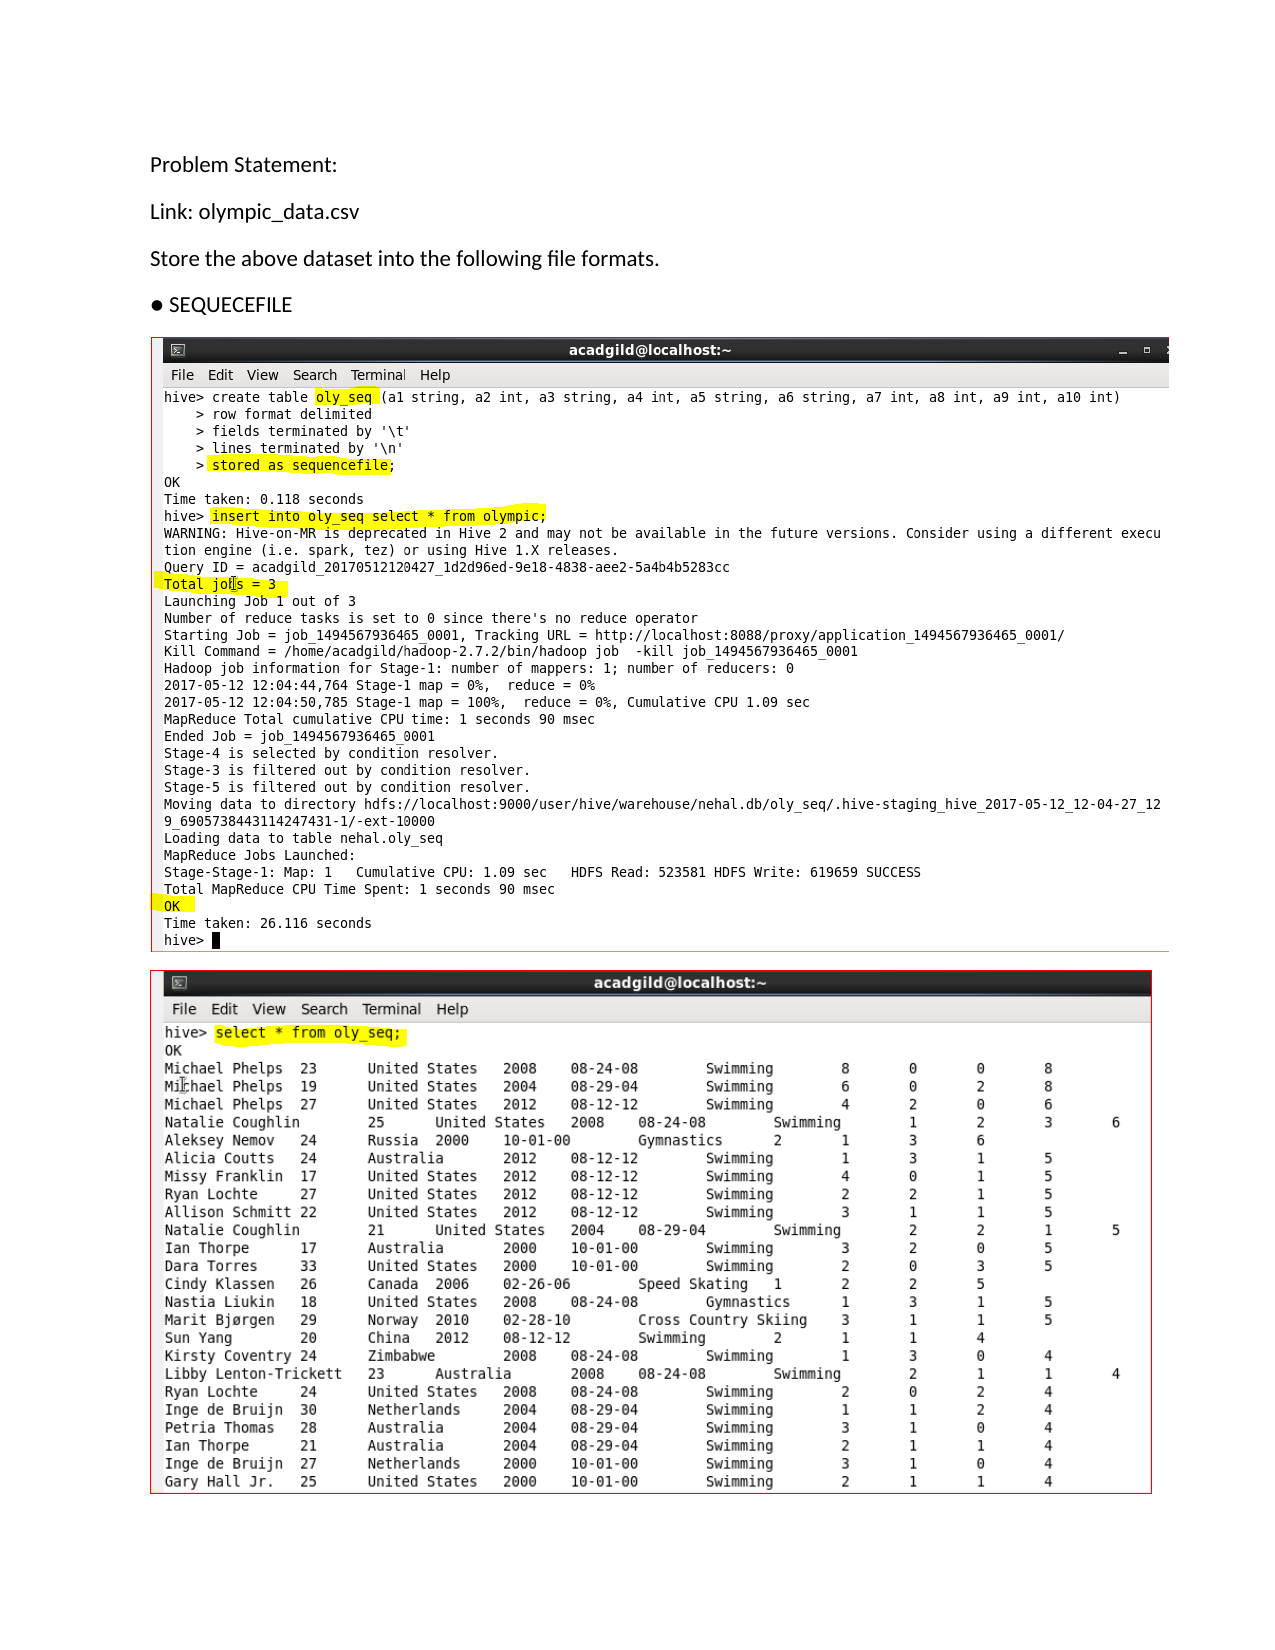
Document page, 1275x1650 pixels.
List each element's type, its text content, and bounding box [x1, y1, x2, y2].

picture [150, 337, 1169, 952]
text Link: olympic_data.csv [150, 197, 1125, 225]
picture [150, 970, 1152, 1494]
text ● SEQUECEFILE [150, 291, 1125, 319]
text Problem Statement: [150, 150, 1125, 178]
text Store the above dataset into the following file formats. [150, 244, 1125, 272]
